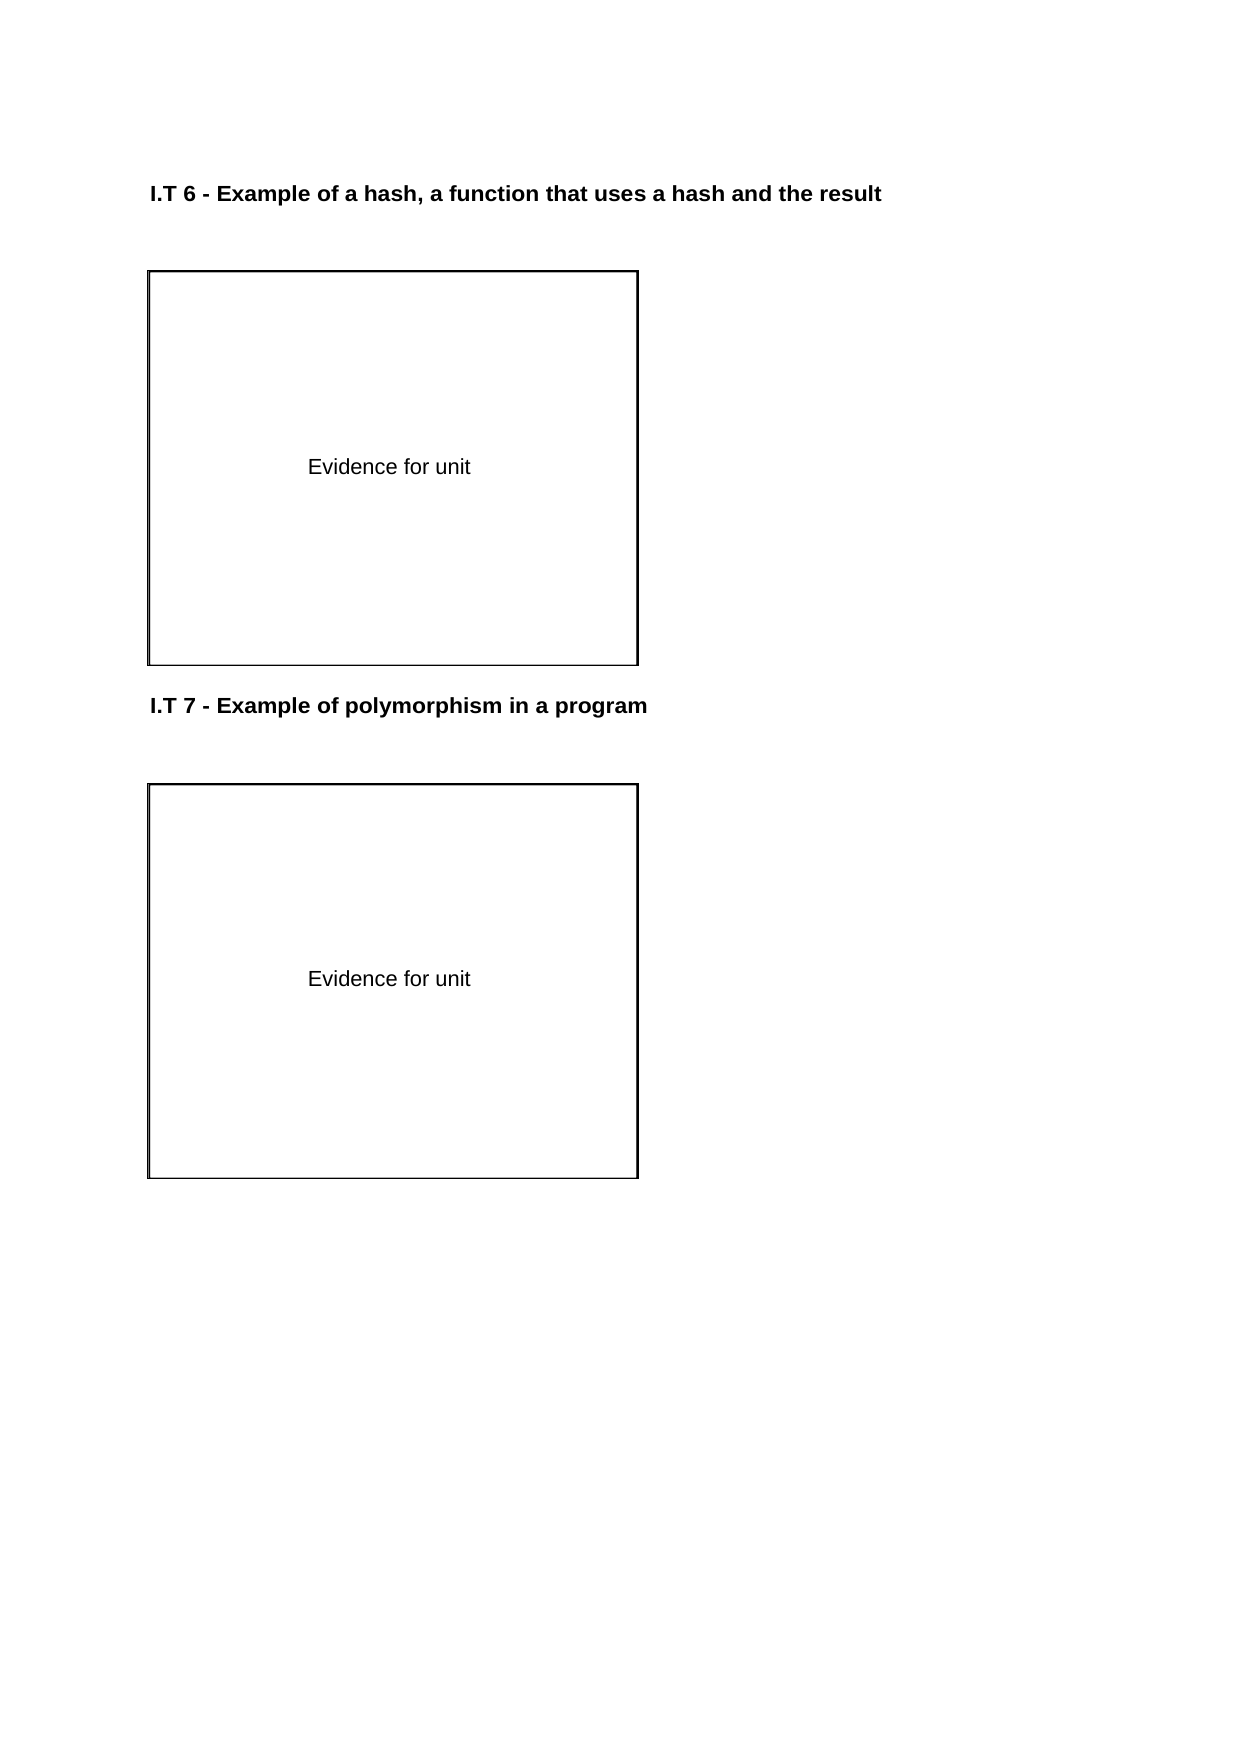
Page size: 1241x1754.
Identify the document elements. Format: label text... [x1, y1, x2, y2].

picture [148, 784, 638, 1178]
picture [148, 271, 638, 665]
text I.T 6 - Example of a hash, a function that uses a hash and the result [150, 181, 1092, 206]
text I.T 7 - Example of polymorphism in a program [150, 693, 1092, 718]
